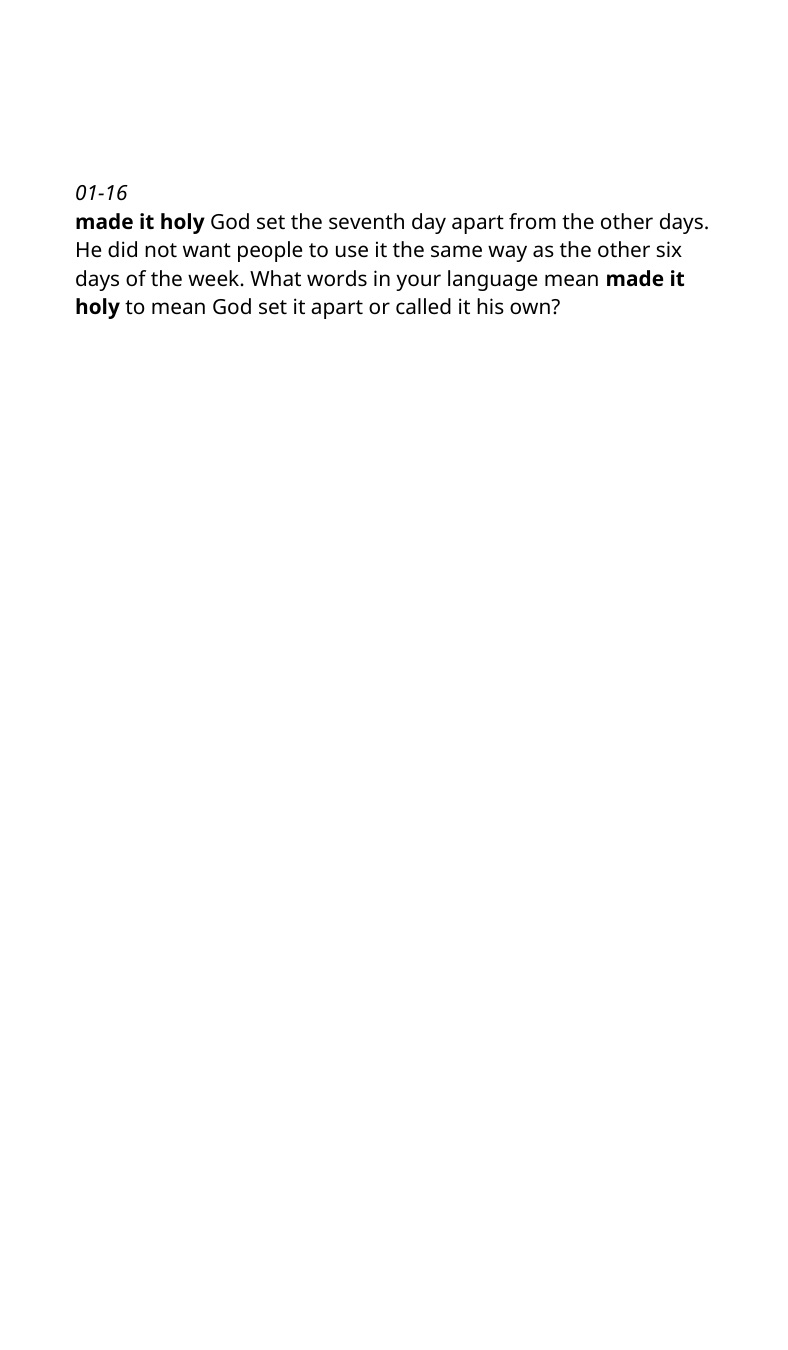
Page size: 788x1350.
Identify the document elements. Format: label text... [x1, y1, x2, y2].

subtitle 01-16 [75, 150, 712, 207]
